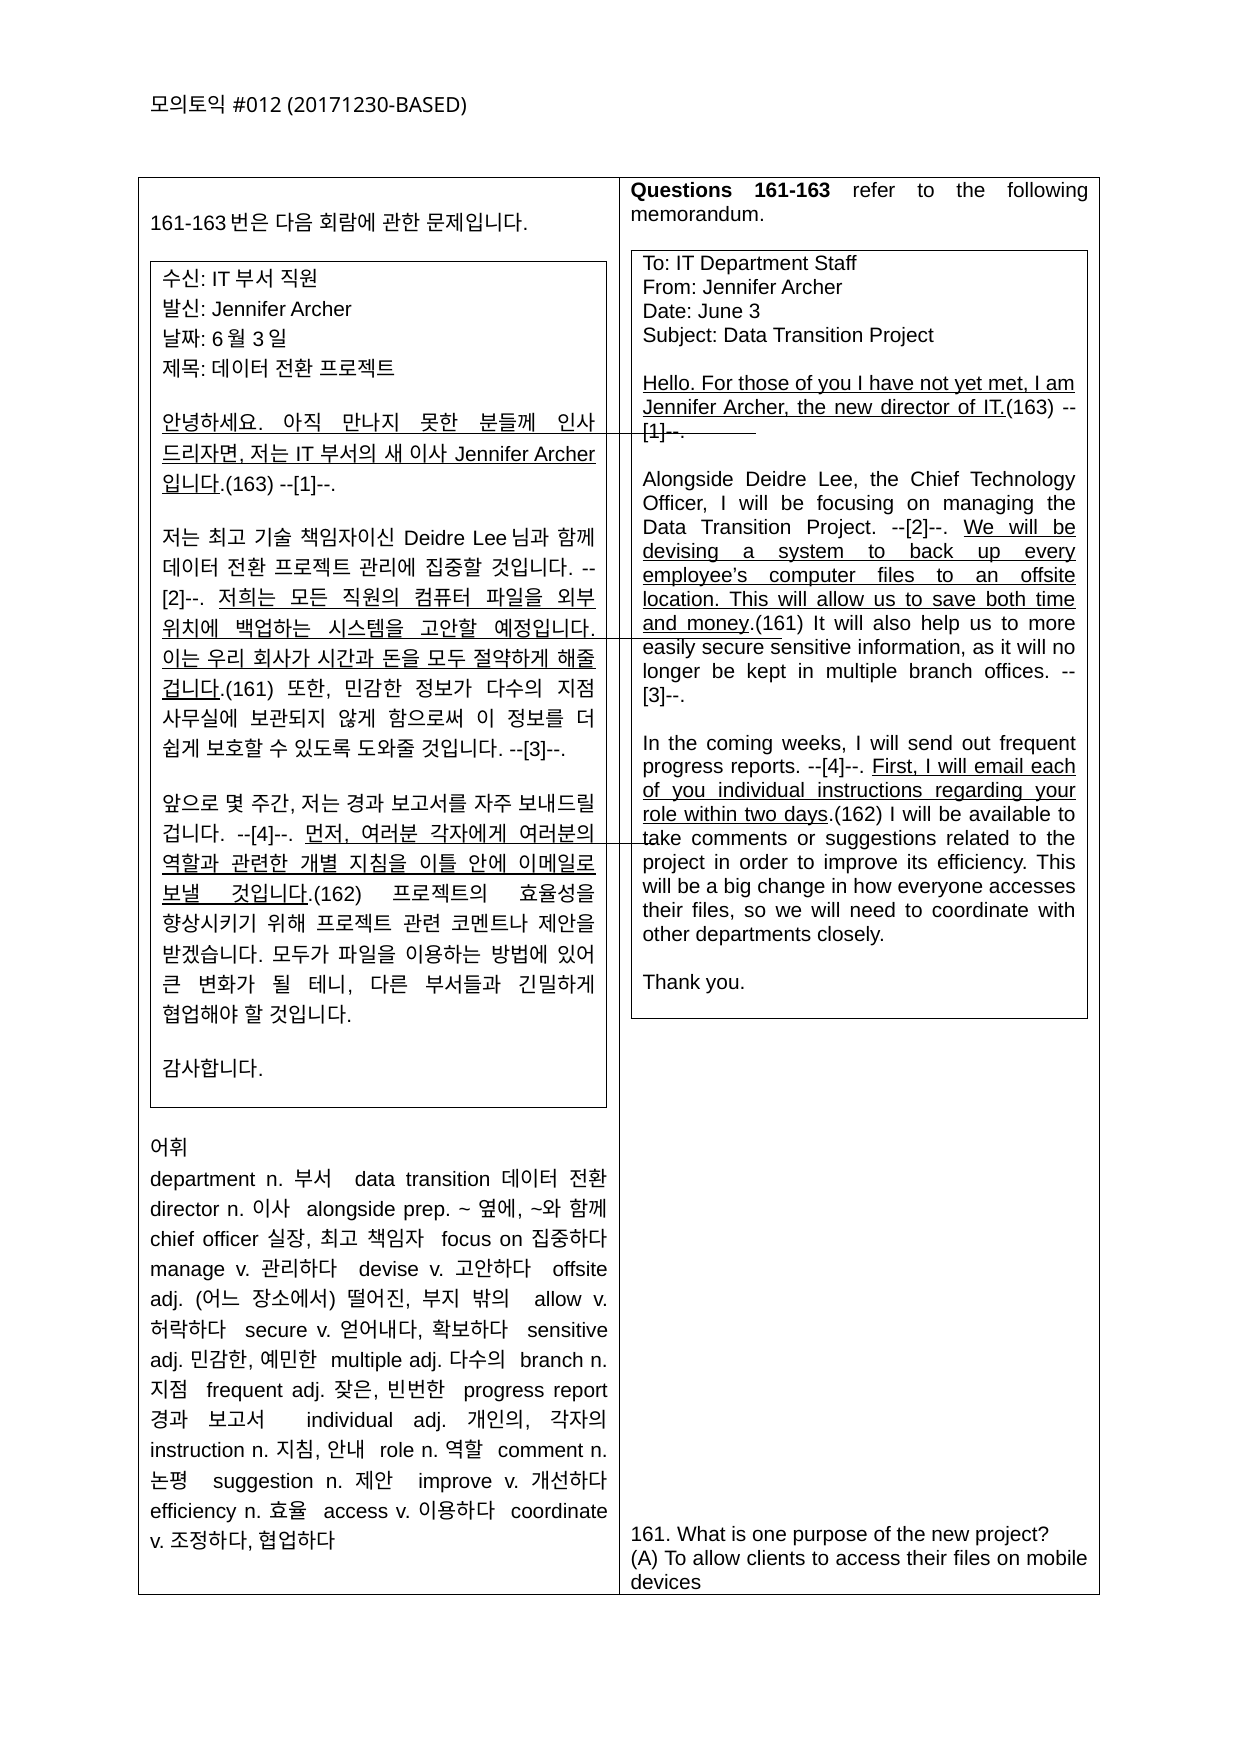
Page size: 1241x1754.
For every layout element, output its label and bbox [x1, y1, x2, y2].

table_header [620, 178, 1099, 1594]
table_header [139, 178, 619, 1594]
